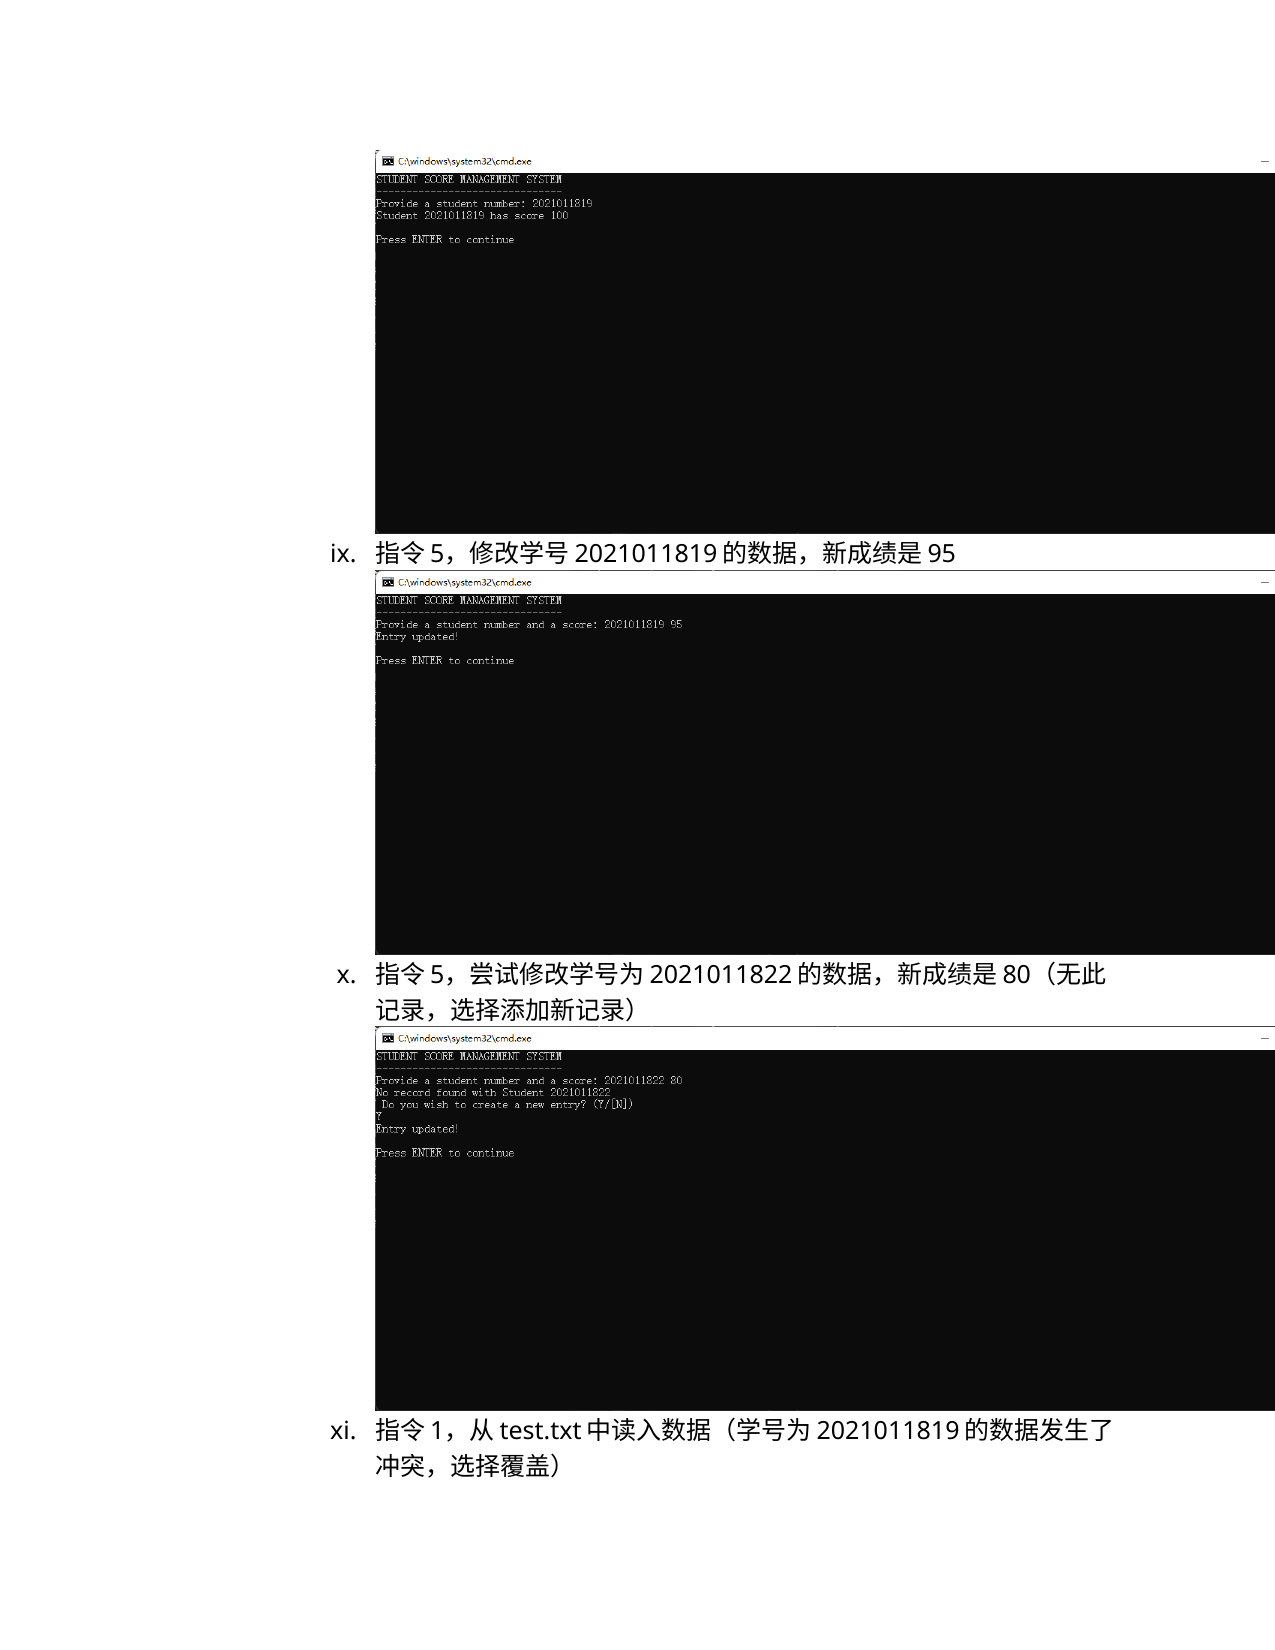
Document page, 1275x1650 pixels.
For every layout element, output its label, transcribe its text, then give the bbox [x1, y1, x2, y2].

picture [375, 1026, 1275, 1411]
picture [375, 570, 1275, 955]
picture [375, 150, 1275, 534]
list 指令5，修改学号2021011819的数据，新成绩是95 [356, 534, 1125, 570]
list 指令1，从test.txt中读入数据（学号为2021011819的数据发生了冲突，选择覆盖） [356, 1411, 1125, 1483]
list 指令5，尝试修改学号为2021011822的数据，新成绩是80（无此记录，选择添加新记录） [356, 954, 1125, 1027]
